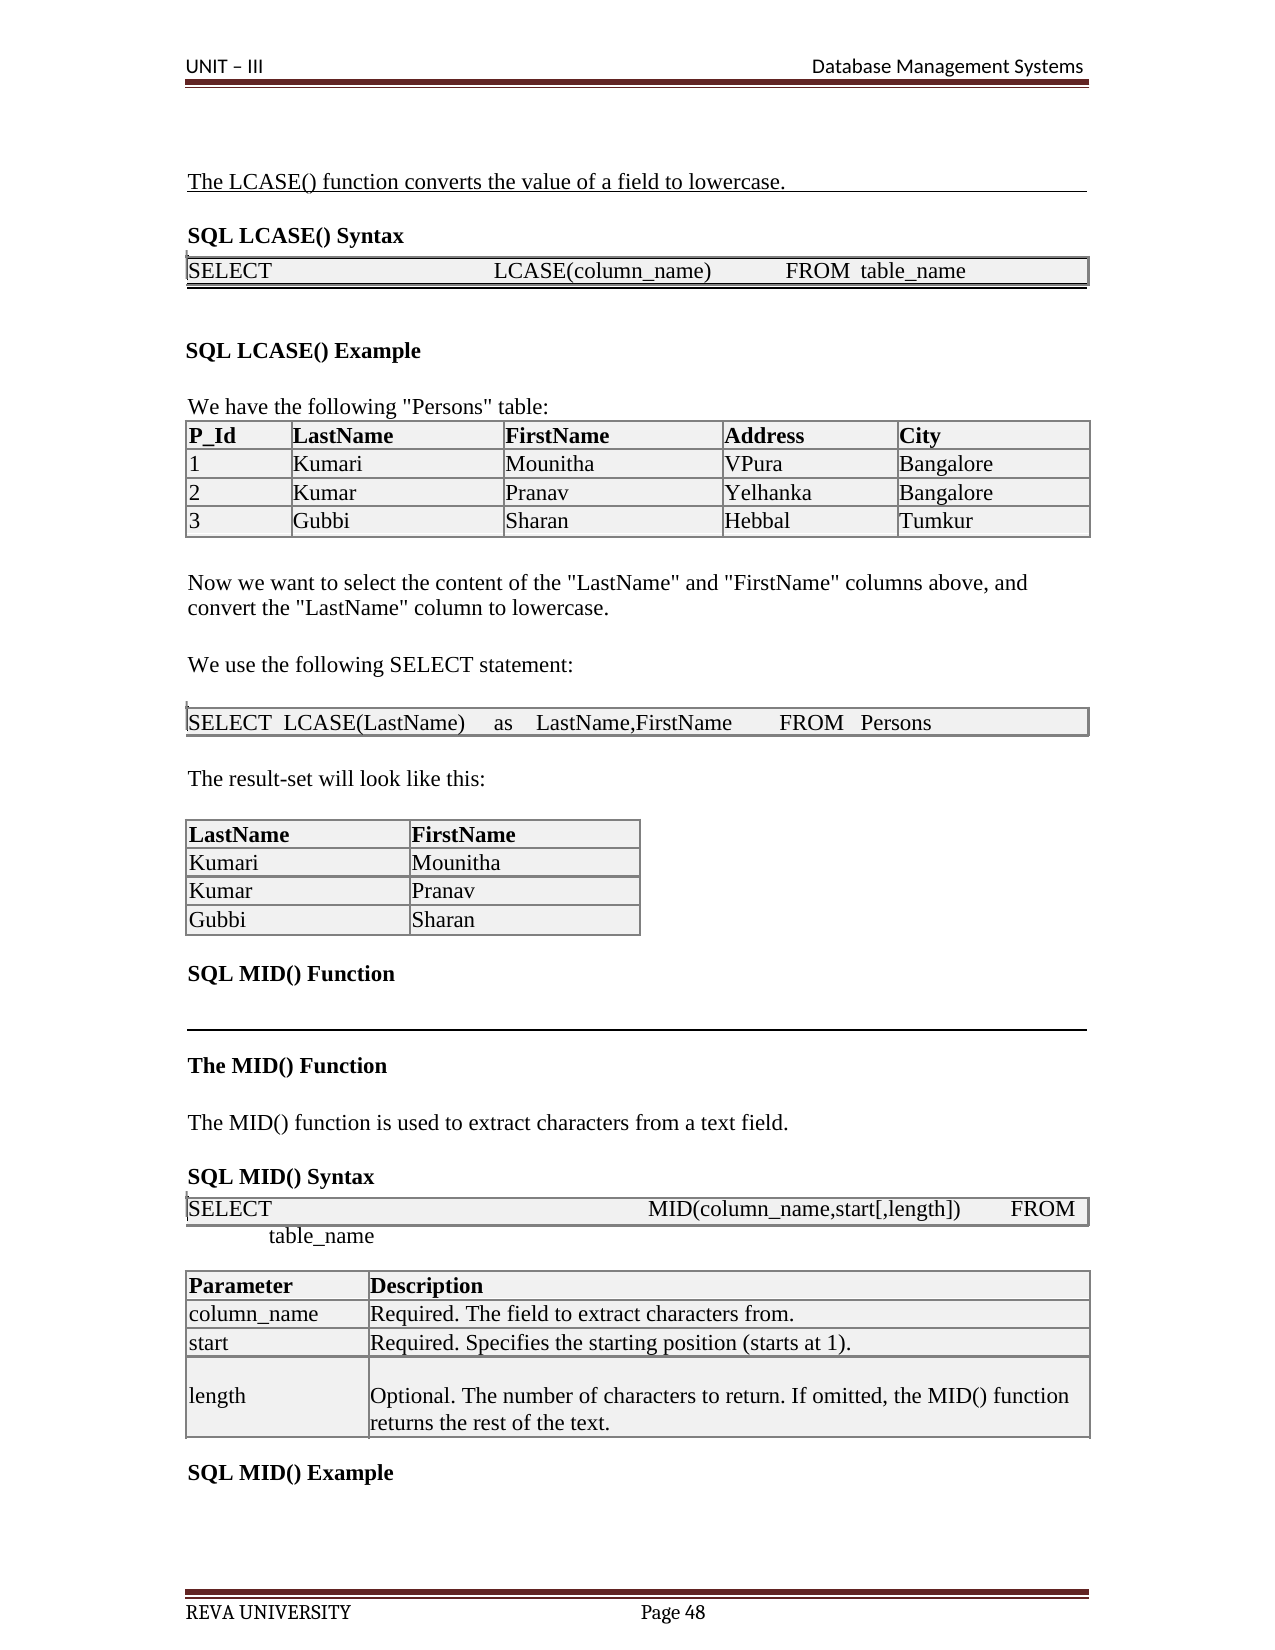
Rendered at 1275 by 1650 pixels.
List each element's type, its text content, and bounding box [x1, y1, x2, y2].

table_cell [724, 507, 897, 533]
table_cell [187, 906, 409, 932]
text SQL MID() Example [187, 1459, 1089, 1485]
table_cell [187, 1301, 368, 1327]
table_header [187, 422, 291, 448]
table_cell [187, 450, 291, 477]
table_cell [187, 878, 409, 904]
text The result-set will look like this: [187, 765, 1089, 791]
text The MID() function is used to extract characters from a text field. [187, 1109, 1089, 1136]
text SELECT LCASE(LastName) as LastName,FirstName FROM Persons [185, 702, 1089, 735]
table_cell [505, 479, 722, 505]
text Now we want to select the content of the "LastName" and "FirstName" columns above, and convert the "LastName" column to lowercase. [187, 571, 1075, 621]
text We have the following "Persons" table: [187, 393, 1089, 420]
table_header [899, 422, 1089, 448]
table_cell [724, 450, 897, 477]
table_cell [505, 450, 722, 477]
text SELECT LCASE(column_name) FROM table_name [185, 251, 1089, 284]
text SQL MID() Syntax [187, 1164, 1089, 1190]
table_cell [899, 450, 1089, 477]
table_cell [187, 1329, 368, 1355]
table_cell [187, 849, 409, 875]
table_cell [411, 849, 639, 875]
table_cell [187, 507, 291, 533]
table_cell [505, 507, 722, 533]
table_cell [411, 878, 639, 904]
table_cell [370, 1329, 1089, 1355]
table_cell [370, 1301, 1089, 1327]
text We use the following SELECT statement: [187, 651, 1089, 677]
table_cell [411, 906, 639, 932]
text The MID() Function [187, 1053, 1089, 1079]
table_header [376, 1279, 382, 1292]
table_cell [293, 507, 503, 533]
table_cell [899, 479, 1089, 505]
text SELECT MID(column_name,start[,length]) FROM table_name [185, 1192, 1089, 1249]
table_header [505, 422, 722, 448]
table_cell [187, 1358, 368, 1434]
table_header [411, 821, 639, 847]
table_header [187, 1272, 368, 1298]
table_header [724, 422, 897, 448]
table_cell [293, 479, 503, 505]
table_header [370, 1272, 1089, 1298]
text SQL LCASE() Syntax [187, 223, 1089, 249]
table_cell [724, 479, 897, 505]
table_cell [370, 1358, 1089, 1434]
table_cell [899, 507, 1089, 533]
text The LCASE() function converts the value of a field to lowercase. [187, 169, 1089, 195]
text SQL LCASE() Example [185, 337, 1089, 363]
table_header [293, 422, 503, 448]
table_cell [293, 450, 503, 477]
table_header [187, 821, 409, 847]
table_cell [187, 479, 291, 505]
text SQL MID() Function [187, 960, 1089, 986]
